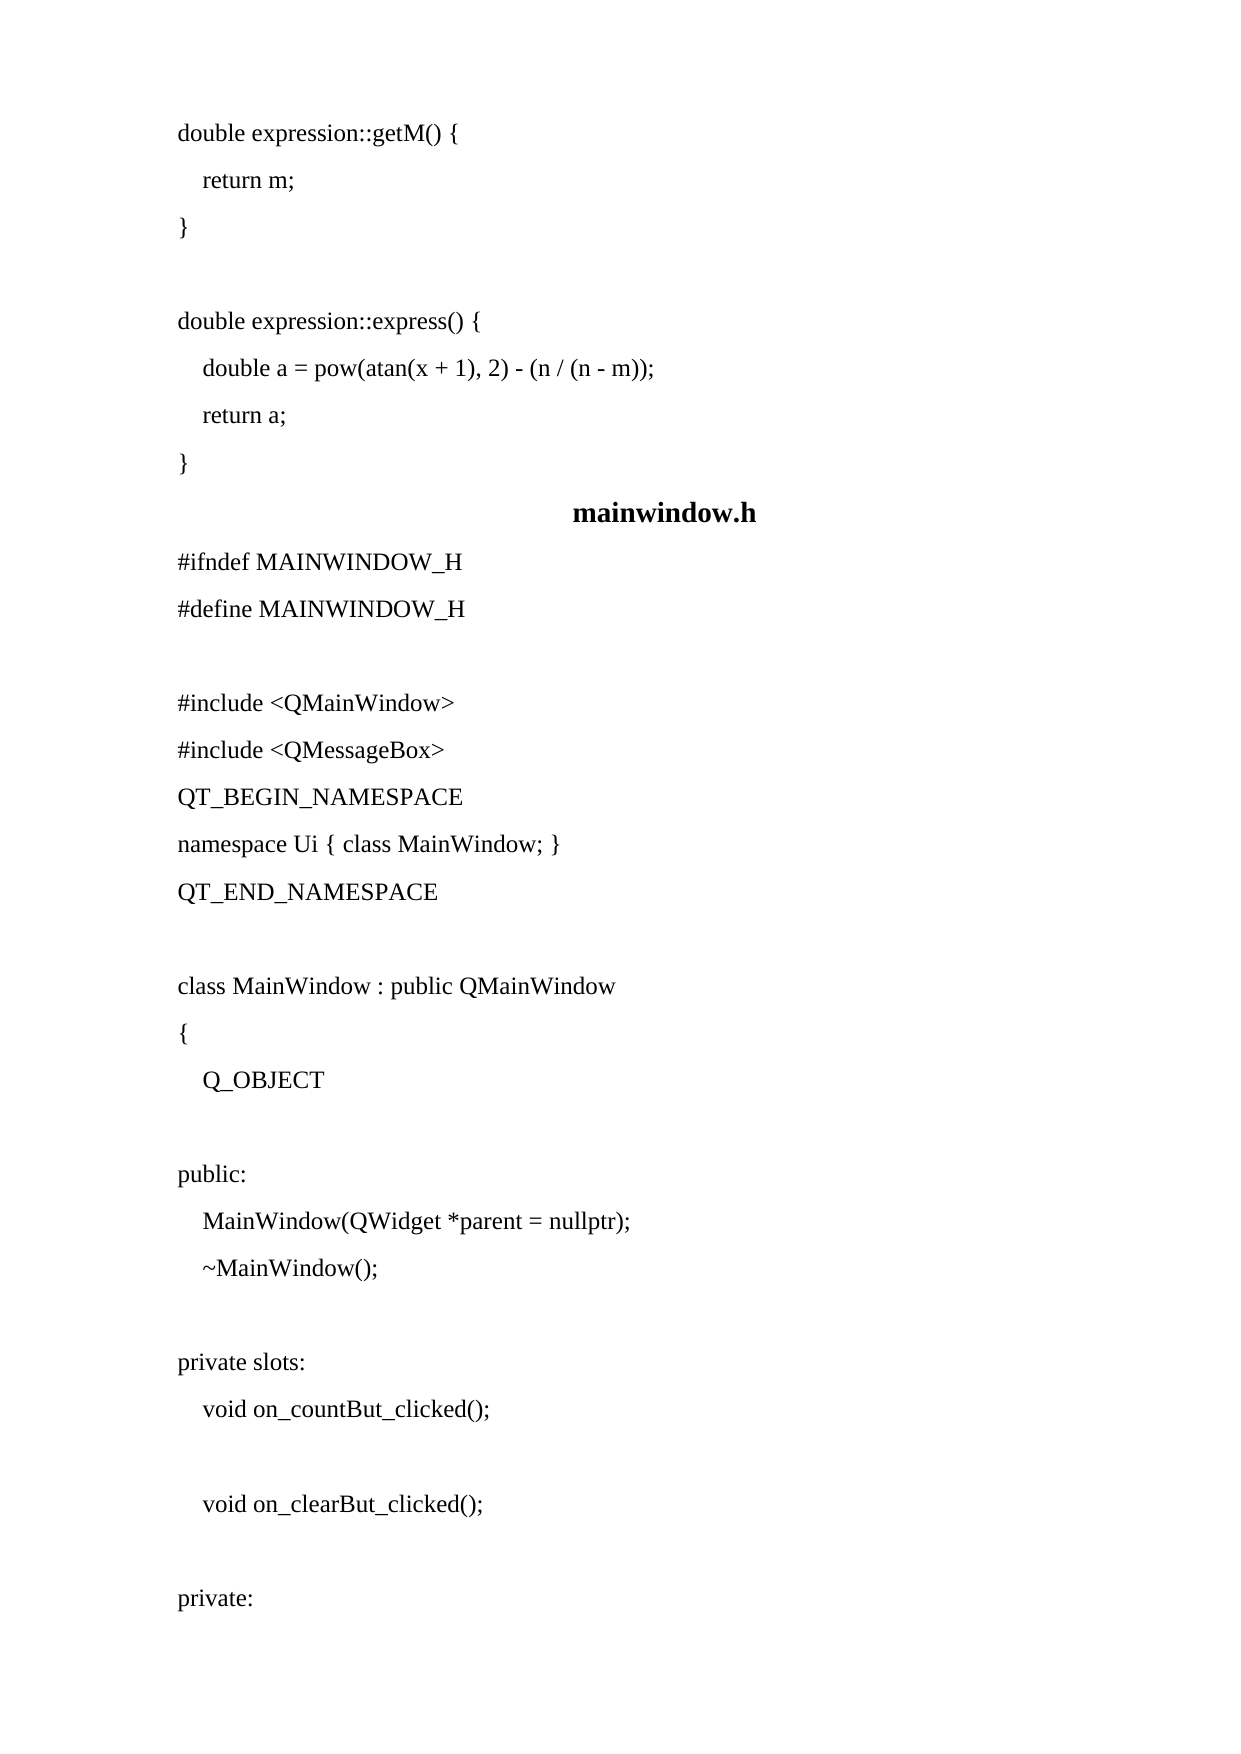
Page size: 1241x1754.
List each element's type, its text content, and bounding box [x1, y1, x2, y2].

text double expression::getM() { [177, 118, 1152, 147]
text ~MainWindow(); [177, 1253, 1152, 1282]
text private: [177, 1583, 1152, 1612]
text #include <QMessageBox> [177, 735, 1152, 764]
text namespace Ui { class MainWindow; } [177, 829, 1152, 858]
text #ifndef MAINWINDOW_H [177, 547, 1152, 576]
text } [177, 448, 1152, 476]
text #define MAINWINDOW_H [177, 594, 1152, 623]
text QT_END_NAMESPACE [177, 877, 1152, 905]
text mainwindow.h [177, 495, 1152, 528]
text public: [177, 1159, 1152, 1188]
text { [177, 1018, 1152, 1047]
text private slots: [177, 1347, 1152, 1376]
text Q_OBJECT [177, 1065, 1152, 1094]
text QT_BEGIN_NAMESPACE [177, 782, 1152, 811]
text #include <QMainWindow> [177, 688, 1152, 717]
text return a; [177, 401, 1152, 429]
text double expression::express() { [177, 306, 1152, 335]
text return m; [177, 165, 1152, 194]
text MainWindow(QWidget *parent = nullptr); [177, 1206, 1152, 1235]
text void on_clearBut_clicked(); [177, 1489, 1152, 1517]
text void on_countBut_clicked(); [177, 1394, 1152, 1423]
text class MainWindow : public QMainWindow [177, 971, 1152, 999]
text } [177, 212, 1152, 241]
text double a = pow(atan(x + 1), 2) - (n / (n - m)); [177, 353, 1152, 382]
